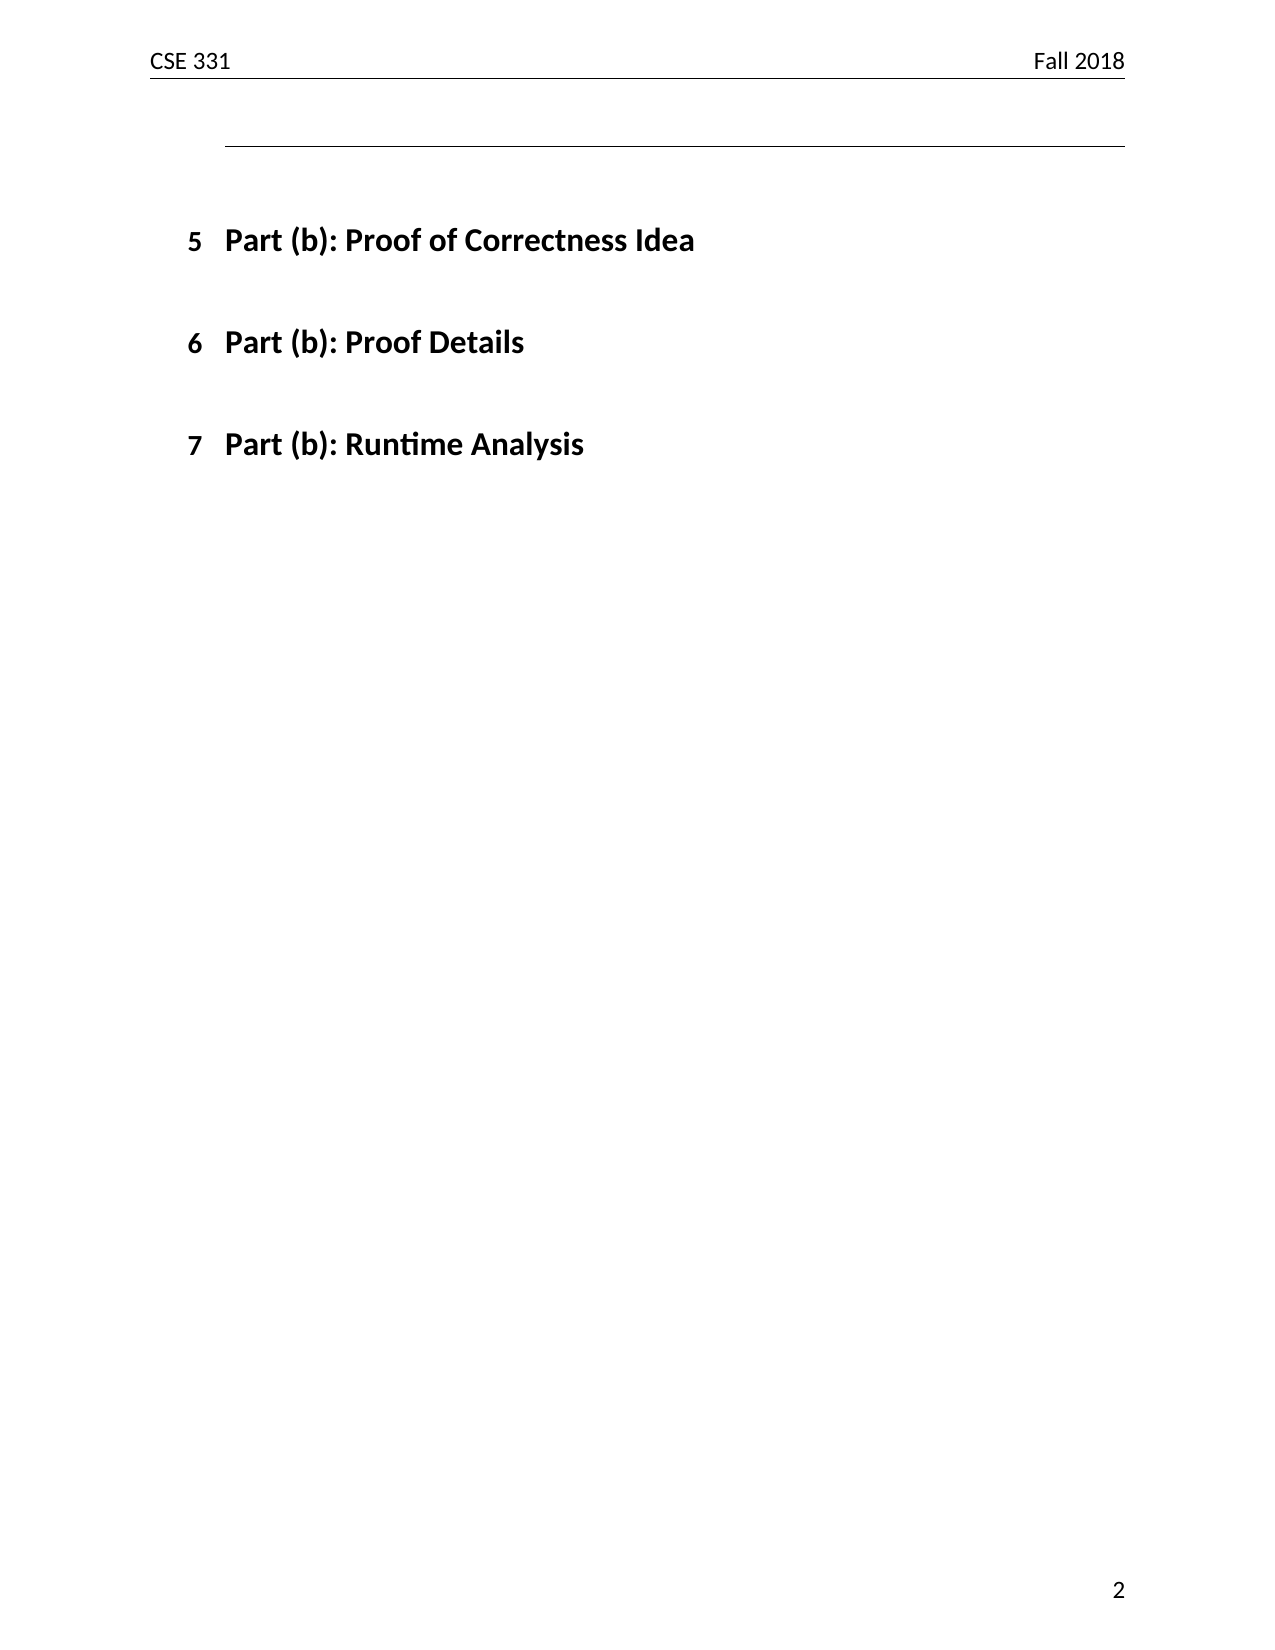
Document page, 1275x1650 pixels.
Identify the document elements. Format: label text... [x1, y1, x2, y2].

list Part (b): Runtime Analysis [187, 423, 1125, 464]
list Part (b): Proof Details [187, 321, 1125, 362]
list Part (b): Proof of Correctness Idea [187, 219, 1125, 260]
